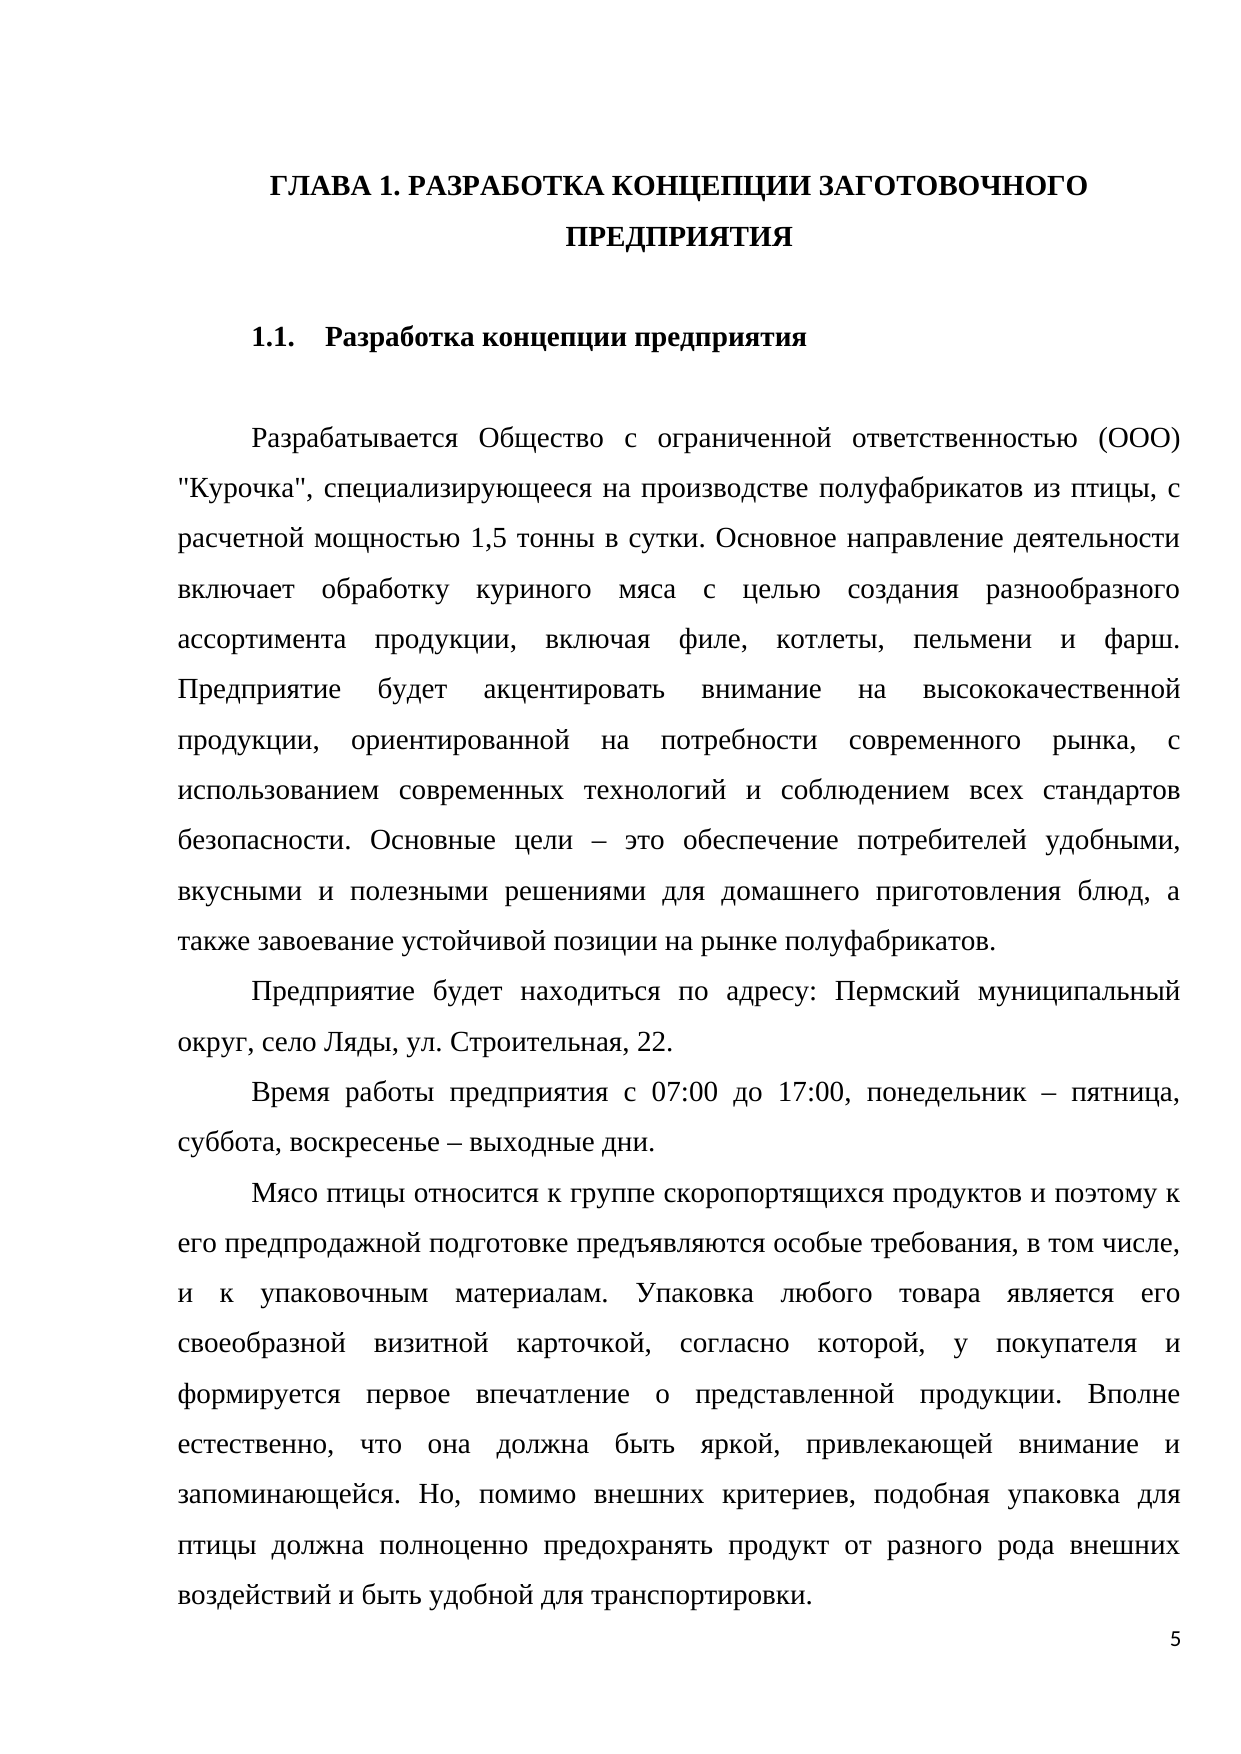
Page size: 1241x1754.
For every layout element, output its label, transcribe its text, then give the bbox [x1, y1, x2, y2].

text 1.1. Разработка концепции предприятия [177, 319, 1181, 353]
text Время работы предприятия с 07:00 до 17:00, понедельник – пятница, суббота, воскресенье – выходные дни. [177, 1074, 1181, 1158]
text Предприятие будет находиться по адресу: Пермский муниципальный округ, село Ляды, ул. Строительная, 22. [177, 973, 1181, 1057]
text Мясо птицы относится к группе скоропортящихся продуктов и поэтому к его предпродажной подготовке предъявляются особые требования, в том числе, и к упаковочным материалам. Упаковка любого товара является его своеобразной визитной карточкой, согласно которой, у покупателя и формируется первое впечатление о представленной продукции. Вполне естественно, что она должна быть яркой, привлекающей внимание и запоминающейся. Но, помимо внешних критериев, подобная упаковка для птицы должна полноценно предохранять продукт от разного рода внешних воздействий и быть удобной для транспортировки. [177, 1175, 1181, 1611]
text Разрабатывается Общество с ограниченной ответственностью (ООО) "Курочка", специализирующееся на производстве полуфабрикатов из птицы, с расчетной мощностью 1,5 тонны в сутки. Основное направление деятельности включает обработку куриного мяса с целью создания разнообразного ассортимента продукции, включая филе, котлеты, пельмени и фарш. Предприятие будет акцентировать внимание на высококачественной продукции, ориентированной на потребности современного рынка, с использованием современных технологий и соблюдением всех стандартов безопасности. Основные цели – это обеспечение потребителей удобными, вкусными и полезными решениями для домашнего приготовления блюд, а также завоевание устойчивой позиции на рынке полуфабрикатов. [177, 420, 1181, 957]
text ГЛАВА 1. РАЗРАБОТКА КОНЦЕПЦИИ ЗАГОТОВОЧНОГО ПРЕДПРИЯТИЯ [177, 168, 1181, 252]
